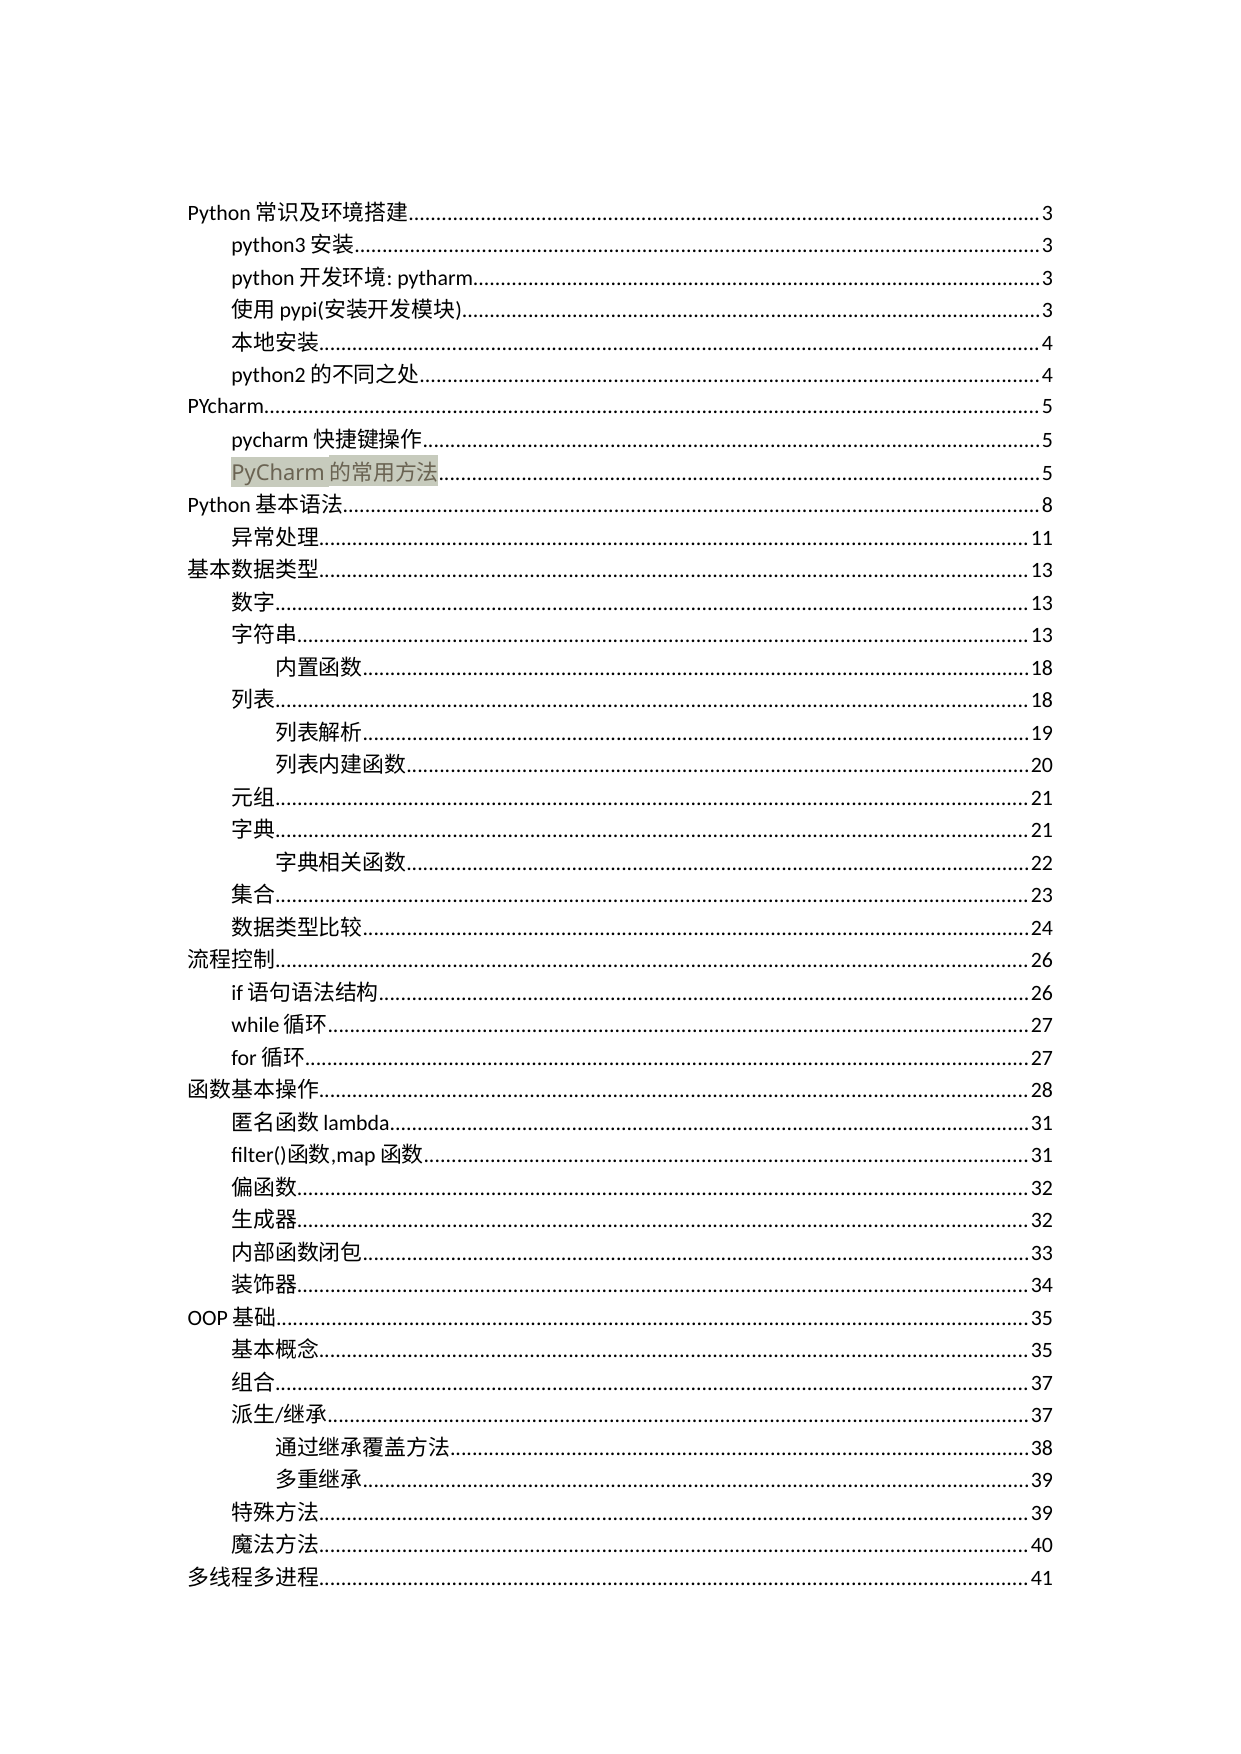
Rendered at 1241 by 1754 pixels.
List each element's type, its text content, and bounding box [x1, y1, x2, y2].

text 列表 18 [231, 682, 1053, 714]
text 字典相关函数 22 [275, 844, 1053, 877]
text 多线程多进程 41 [187, 1559, 1053, 1592]
text 魔法方法 40 [231, 1527, 1053, 1559]
text 特殊方法 39 [231, 1494, 1053, 1527]
text PYcharm 5 [187, 389, 1053, 422]
text 字符串 13 [231, 617, 1053, 649]
text 使用pypi(安装开发模块) 3 [231, 292, 1053, 324]
text 数字 13 [231, 584, 1053, 617]
text if语句语法结构 26 [231, 974, 1053, 1007]
text python3 安装 3 [231, 227, 1053, 259]
text 集合 23 [231, 877, 1053, 909]
text 内置函数 18 [275, 649, 1053, 682]
text python开发环境: pytharm 3 [231, 259, 1053, 292]
text for循环 27 [231, 1039, 1053, 1072]
text 匿名函数lambda 31 [231, 1104, 1053, 1137]
text PyCharm的常用方法 5 [231, 454, 1053, 487]
text 组合 37 [231, 1364, 1053, 1397]
text 内部函数闭包 33 [231, 1234, 1053, 1267]
text 流程控制 26 [187, 942, 1053, 974]
text 列表内建函数 20 [275, 747, 1053, 779]
text 本地安装 4 [231, 324, 1053, 357]
text 偏函数 32 [231, 1169, 1053, 1202]
text pycharm快捷键操作 5 [231, 422, 1053, 454]
text 数据类型比较 24 [231, 909, 1053, 942]
text 基本数据类型 13 [187, 552, 1053, 584]
text 生成器 32 [231, 1202, 1053, 1234]
text 字典 21 [231, 812, 1053, 844]
text 装饰器 34 [231, 1267, 1053, 1299]
text 元组 21 [231, 779, 1053, 812]
text python2的不同之处 4 [231, 357, 1053, 389]
text 函数基本操作 28 [187, 1072, 1053, 1104]
text 派生/继承 37 [231, 1397, 1053, 1429]
text 异常处理 11 [231, 519, 1053, 552]
text 多重继承 39 [275, 1462, 1053, 1494]
text 通过继承覆盖方法 38 [275, 1429, 1053, 1462]
text 基本概念 35 [231, 1332, 1053, 1364]
text Python基本语法 8 [187, 487, 1053, 519]
text Python常识及环境搭建 3 [187, 194, 1053, 227]
text filter()函数,map函数 31 [231, 1137, 1053, 1169]
text while循环 27 [231, 1007, 1053, 1039]
text 列表解析 19 [275, 714, 1053, 747]
text OOP基础 35 [187, 1299, 1053, 1332]
